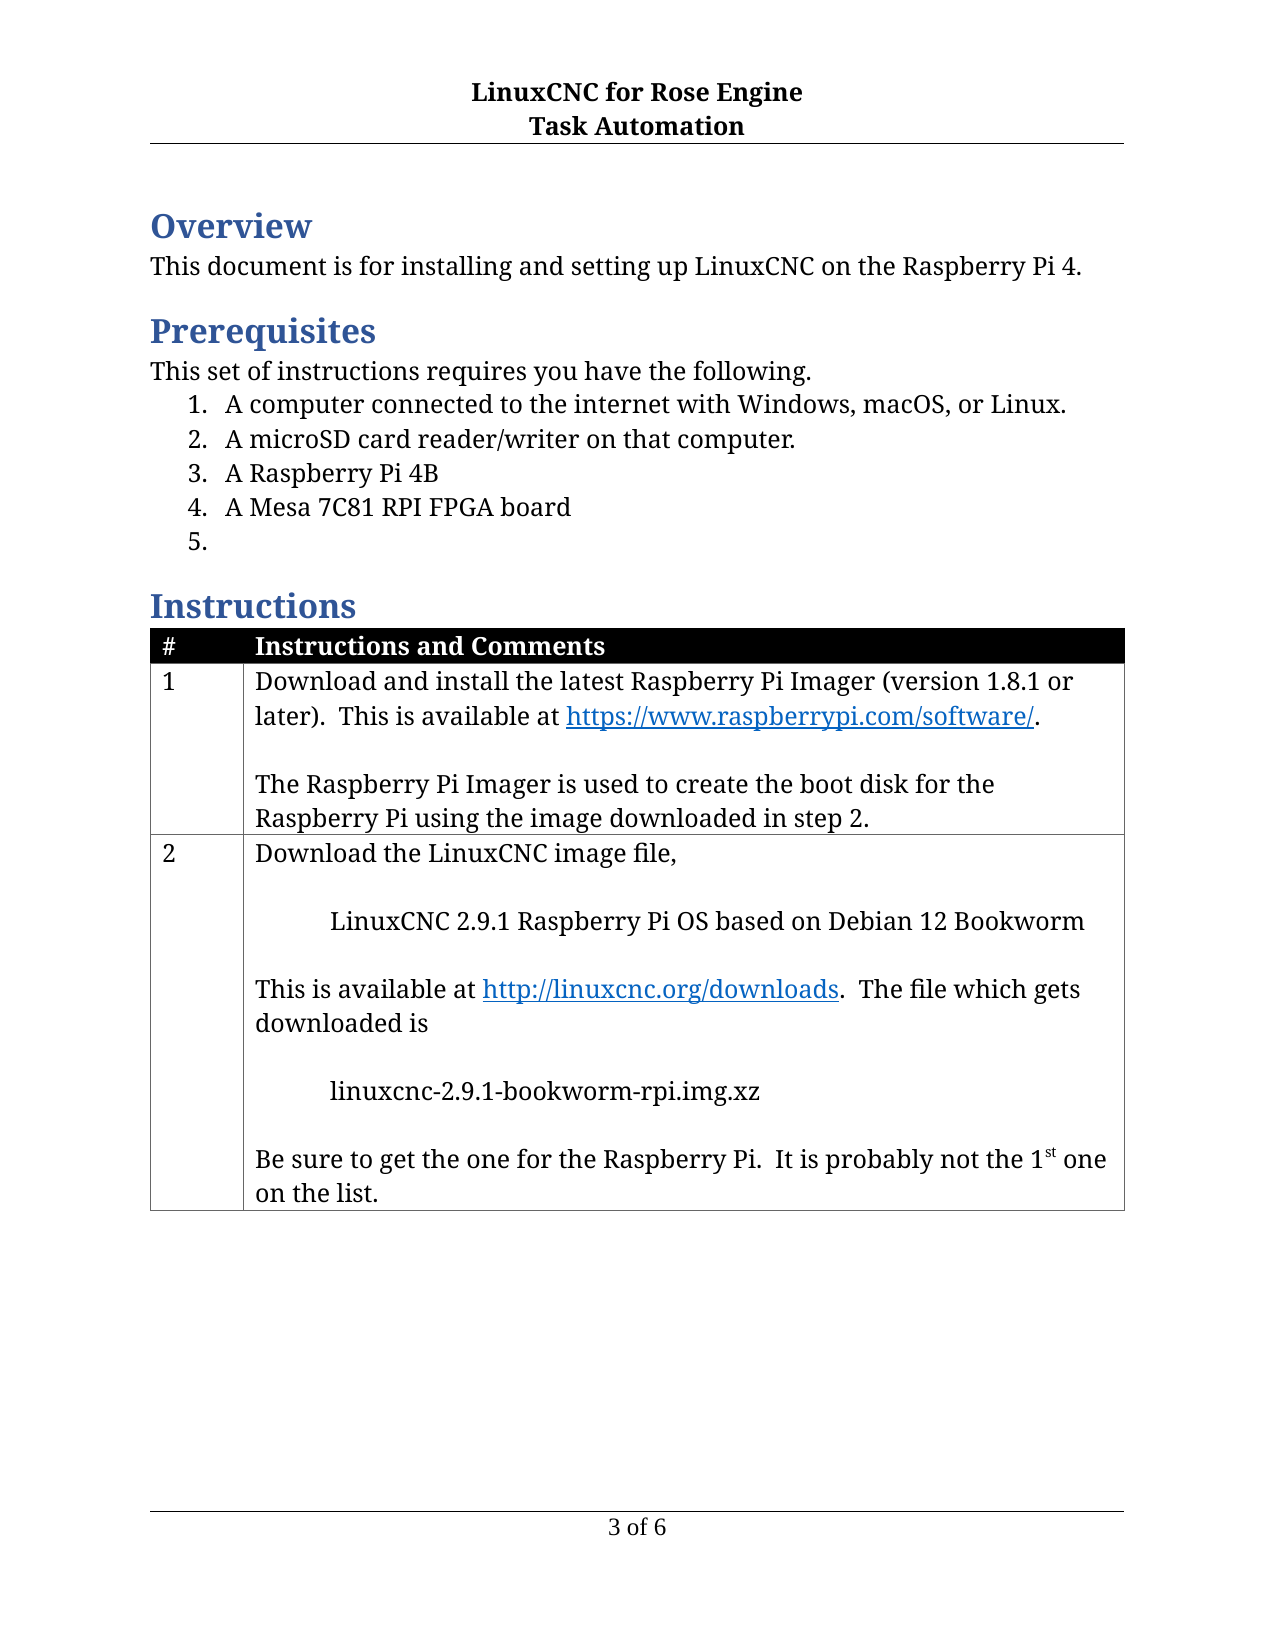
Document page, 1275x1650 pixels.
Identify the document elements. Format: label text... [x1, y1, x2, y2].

subtitle Prerequisites [150, 308, 1125, 353]
text This set of instructions requires you have the following. [150, 353, 1125, 387]
subtitle Overview [150, 203, 1125, 249]
table_cell 1 [151, 664, 243, 834]
table_header Instructions and Comments [244, 629, 1124, 663]
table_cell Download the LinuxCNC image file, LinuxCNC 2.9.1 Raspberry Pi OS based on Debian 12 Bookworm This is available at http://linuxcnc.org/downloads. The file which gets downloaded is linuxcnc-2.9.1-bookworm-rpi.img.xz Be sure to get the one for the Raspberry Pi. It is probably not the 1st one on the list. [244, 835, 1124, 1210]
table_header # [151, 629, 243, 663]
list A Raspberry Pi 4B [187, 455, 1125, 489]
list A Mesa 7C81 RPI FPGA board [187, 489, 1125, 523]
list A microSD card reader/writer on that computer. [187, 421, 1125, 455]
table_cell 2 [151, 835, 243, 1210]
text This document is for installing and setting up LinuxCNC on the Raspberry Pi 4. [150, 249, 1125, 283]
table_cell Download and install the latest Raspberry Pi Imager (version 1.8.1 or later). This is available at https://www.raspberrypi.com/software/. The Raspberry Pi Imager is used to create the boot disk for the Raspberry Pi using the image downloaded in step 2. [244, 664, 1124, 834]
subtitle Instructions [150, 582, 1125, 628]
list A computer connected to the internet with Windows, macOS, or Linux. [187, 387, 1125, 421]
